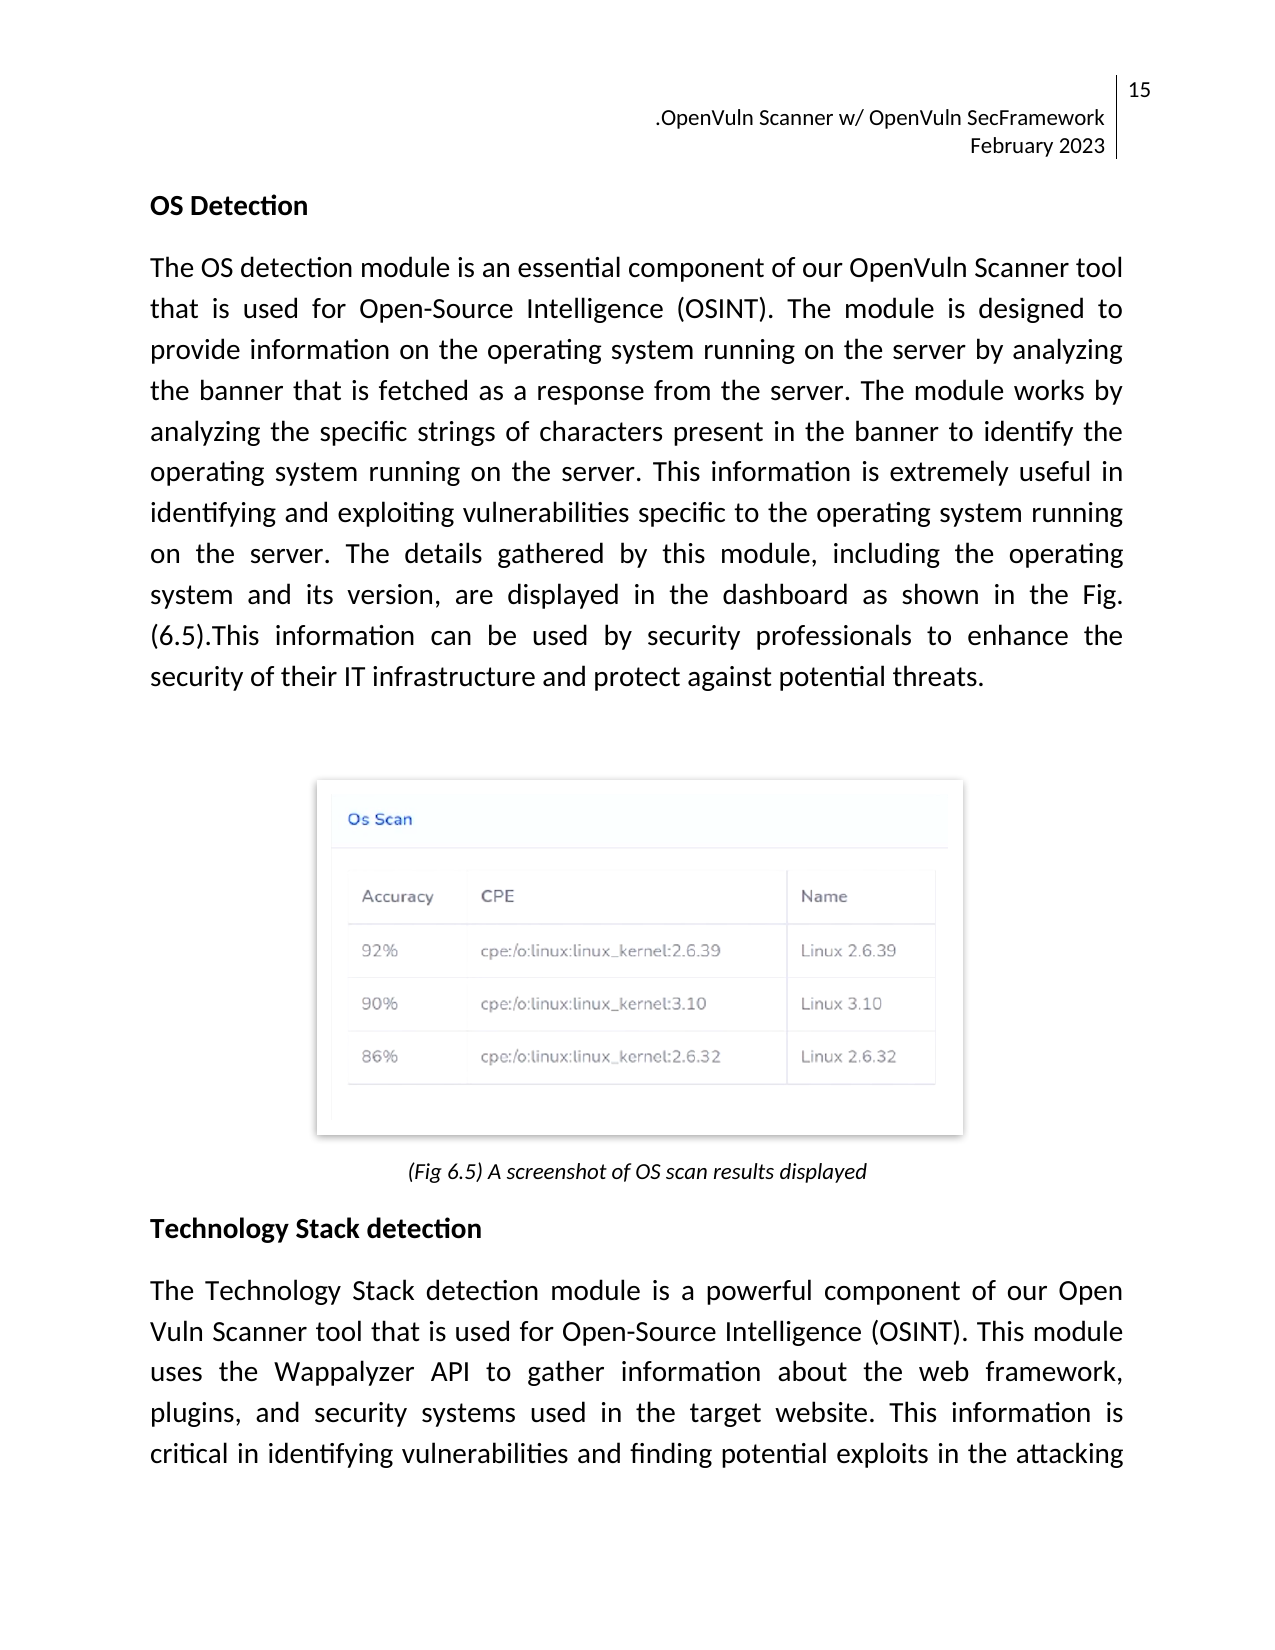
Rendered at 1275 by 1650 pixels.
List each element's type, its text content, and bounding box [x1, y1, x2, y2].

picture [331, 794, 948, 1120]
text (Fig 6.5) A screenshot of OS scan results displayed [150, 1157, 1125, 1185]
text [150, 1272, 1125, 1471]
text OS Detection [150, 187, 1125, 223]
text The OS detection module is an essential component of our OpenVuln Scanner tool that is used for Open-Source Intelligence (OSINT). The module is designed to provide information on the operating system running on the server by analyzing the banner that is fetched as a response from the server. The module works by analyzing the specific strings of characters present in the banner to identify the operating system running on the server. This information is extremely useful in identifying and exploiting vulnerabilities specific to the operating system running on the server. The details gathered by this module, including the operating system and its version, are displayed in the dashboard as shown in the Fig.(6.5).This information can be used by security professionals to enhance the security of their IT infrastructure and protect against potential threats. [150, 249, 1125, 694]
text Technology Stack detection [150, 1210, 1125, 1246]
